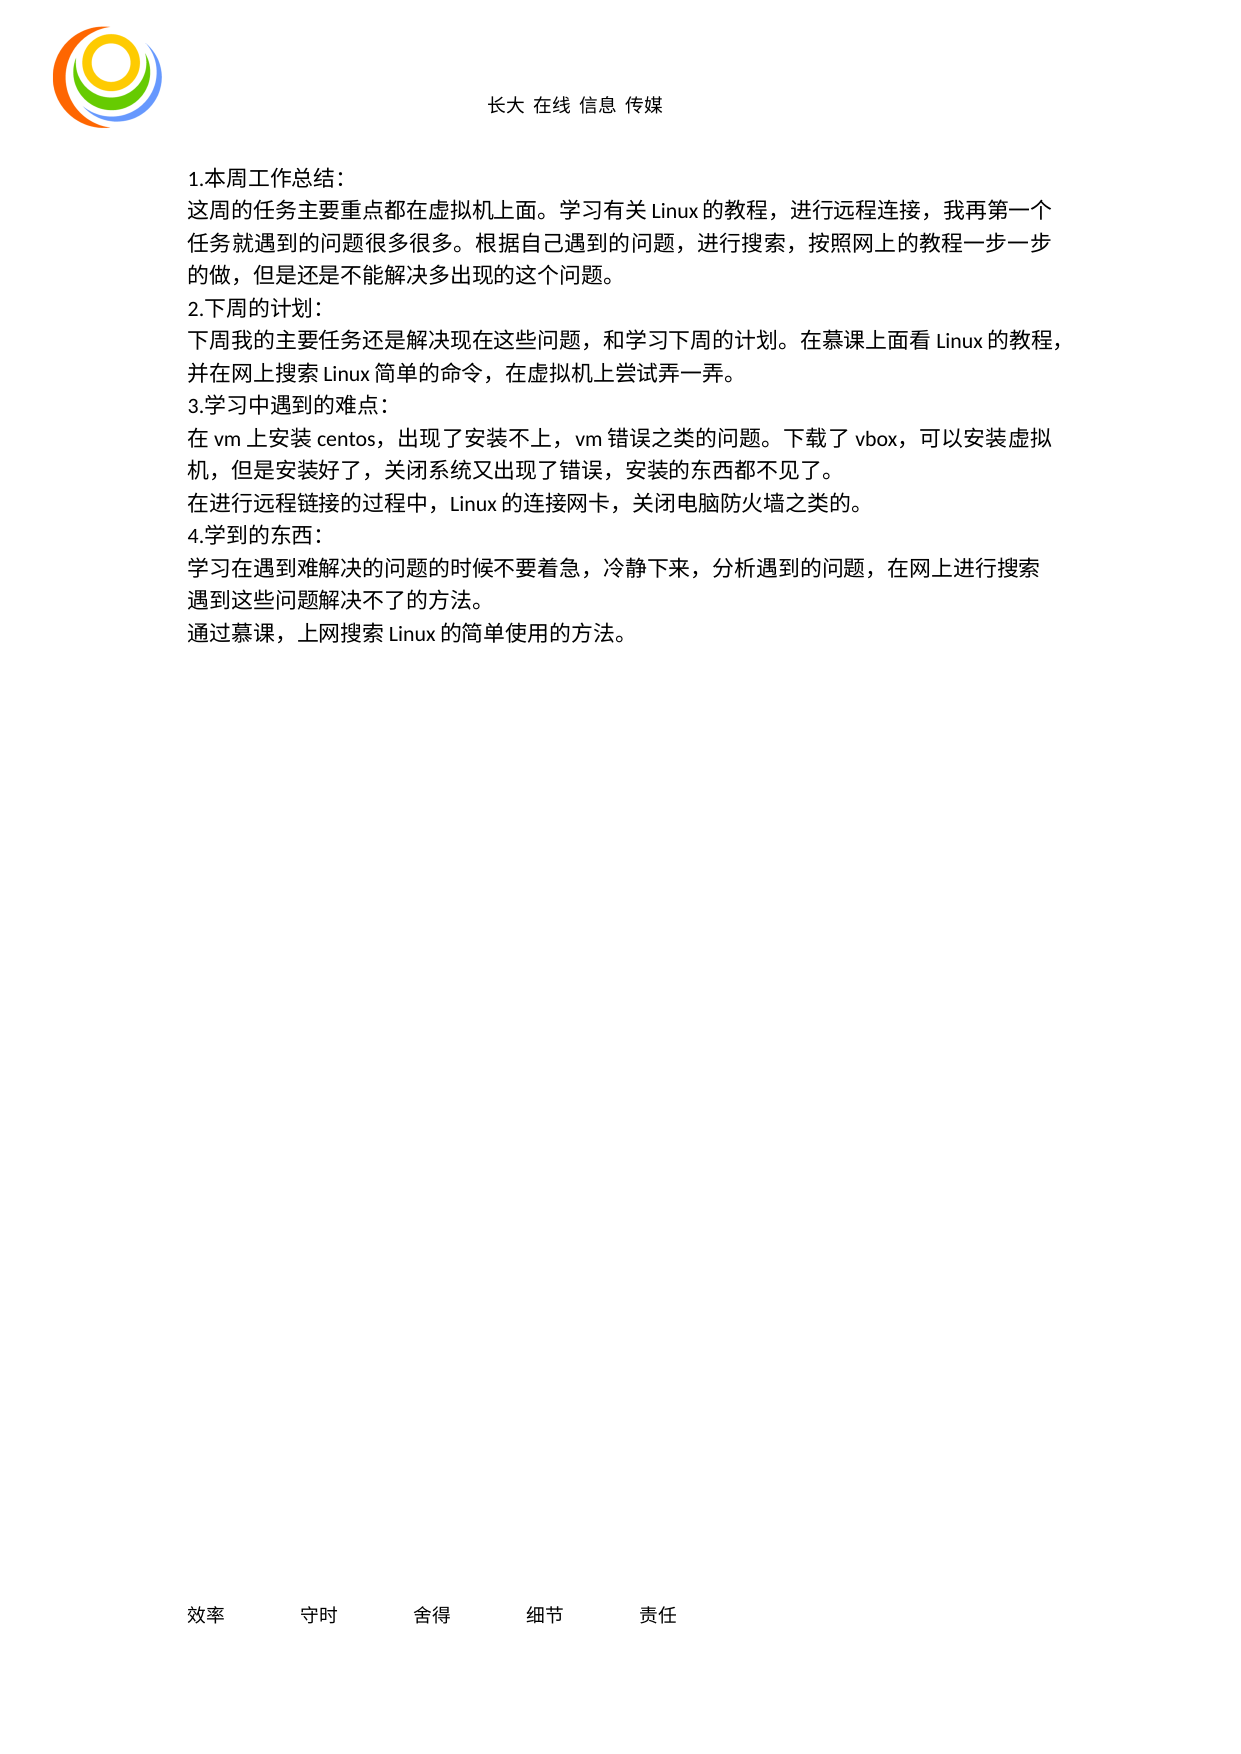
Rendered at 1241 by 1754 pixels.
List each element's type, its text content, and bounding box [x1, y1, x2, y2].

picture [42, 12, 171, 141]
list 学习在遇到难解决的问题的时候不要着急，冷静下来，分析遇到的问题，在网上进行搜索遇到这些问题解决不了的方法。 [187, 550, 1053, 615]
list 3.学习中遇到的难点： [187, 388, 1053, 420]
text 1.本周工作总结： [187, 160, 1053, 193]
list 在进行远程链接的过程中，Linux的连接网卡，关闭电脑防火墙之类的。 [187, 485, 1053, 518]
text 这周的任务主要重点都在虚拟机上面。学习有关Linux的教程，进行远程连接，我再第一个任务就遇到的问题很多很多。根据自己遇到的问题，进行搜索，按照网上的教程一步一步的做，但是还是不能解决多出现的这个问题。 [187, 193, 1053, 290]
list 4.学到的东西： [187, 518, 1053, 550]
list 在vm上安装centos，出现了安装不上，vm错误之类的问题。下载了vbox，可以安装虚拟机，但是安装好了，关闭系统又出现了错误，安装的东西都不见了。 [187, 420, 1053, 485]
list 通过慕课，上网搜索Linux的简单使用的方法。 [187, 615, 1053, 648]
list 下周我的主要任务还是解决现在这些问题，和学习下周的计划。在慕课上面看Linux的教程，并在网上搜索Linux简单的命令，在虚拟机上尝试弄一弄。 [187, 323, 1053, 388]
list 2.下周的计划： [187, 290, 1053, 323]
